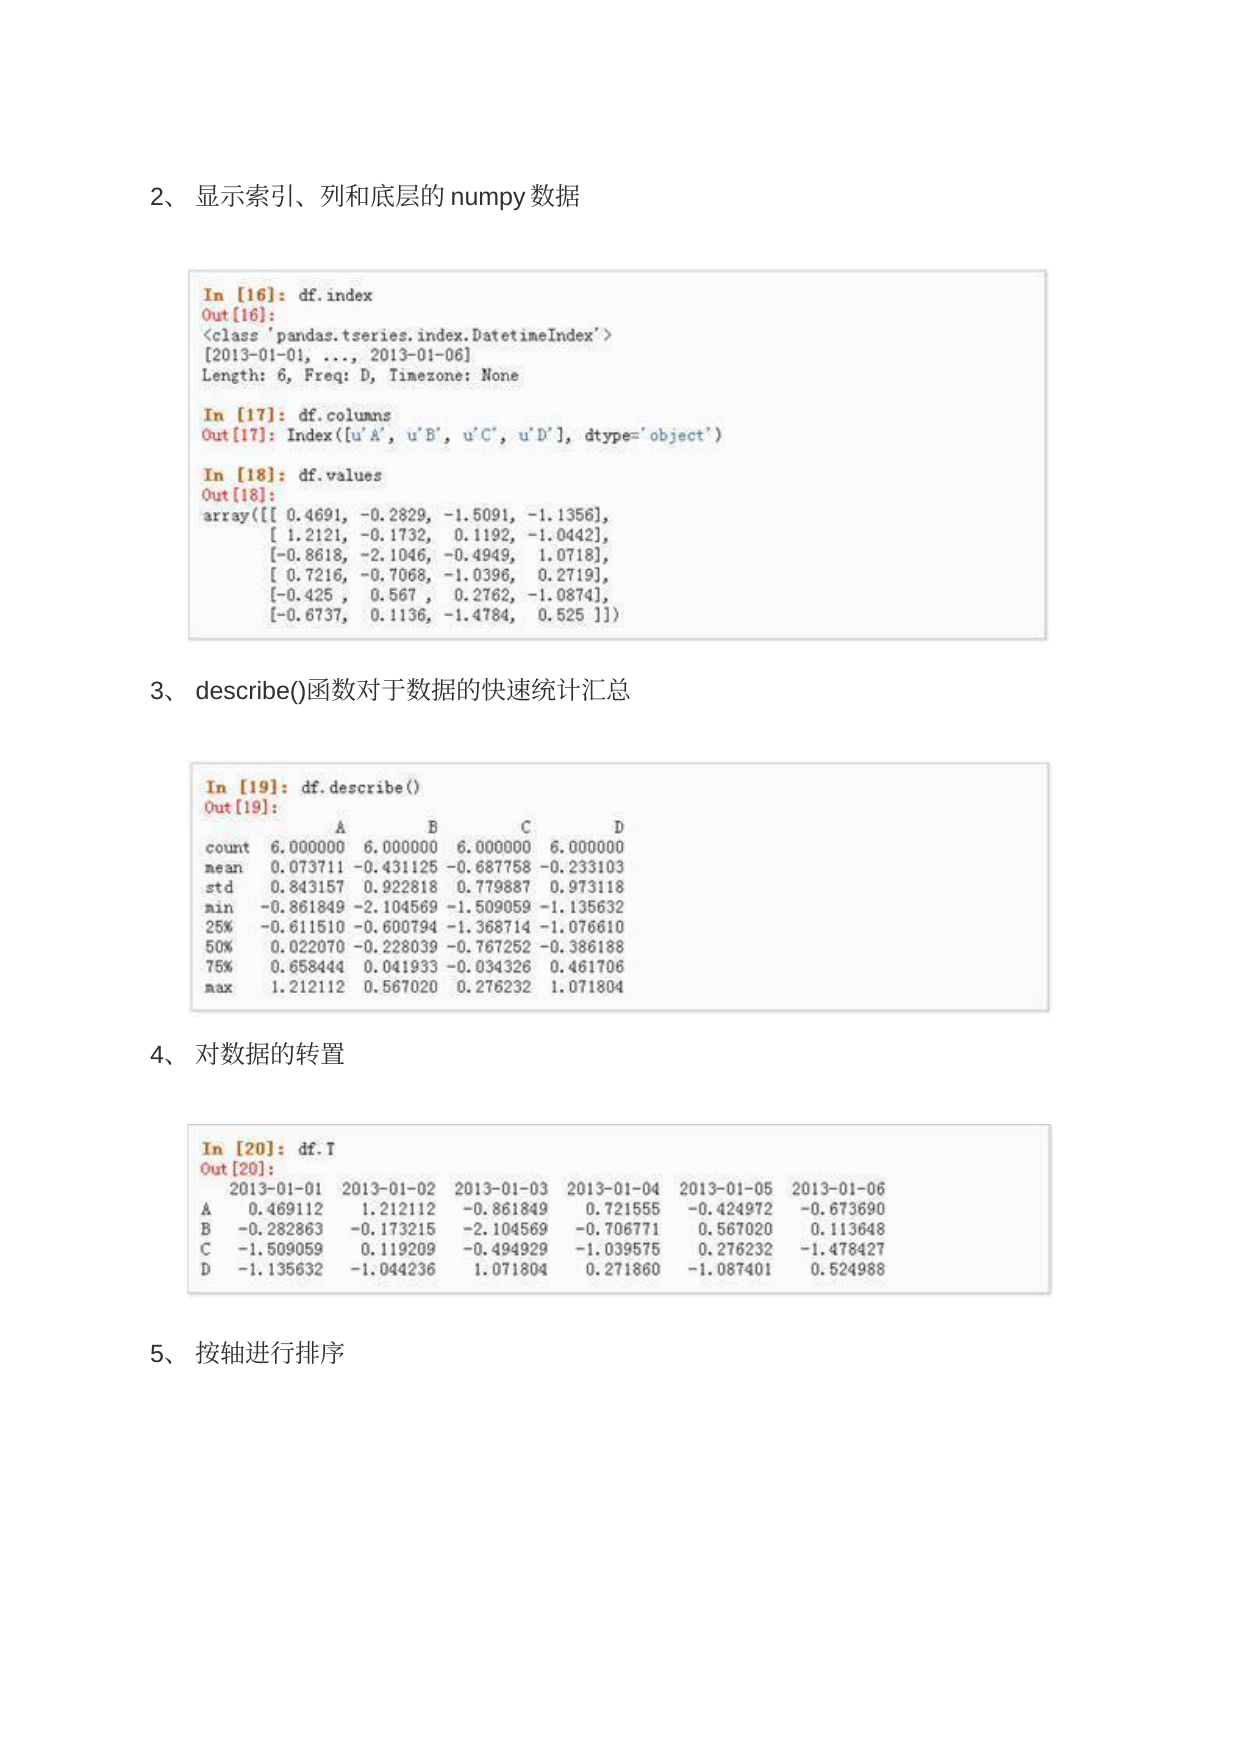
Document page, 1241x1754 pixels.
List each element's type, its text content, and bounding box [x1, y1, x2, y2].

text 5、 按轴进行排序 [150, 1319, 1090, 1384]
text 4、 对数据的转置 [150, 1020, 1090, 1085]
text 3、 describe()函数对于数据的快速统计汇总 [150, 656, 1090, 721]
text 2、 显示索引、列和底层的numpy数据 [150, 162, 1090, 227]
picture [187, 1124, 1053, 1298]
picture [187, 760, 1053, 1018]
picture [187, 266, 1053, 649]
